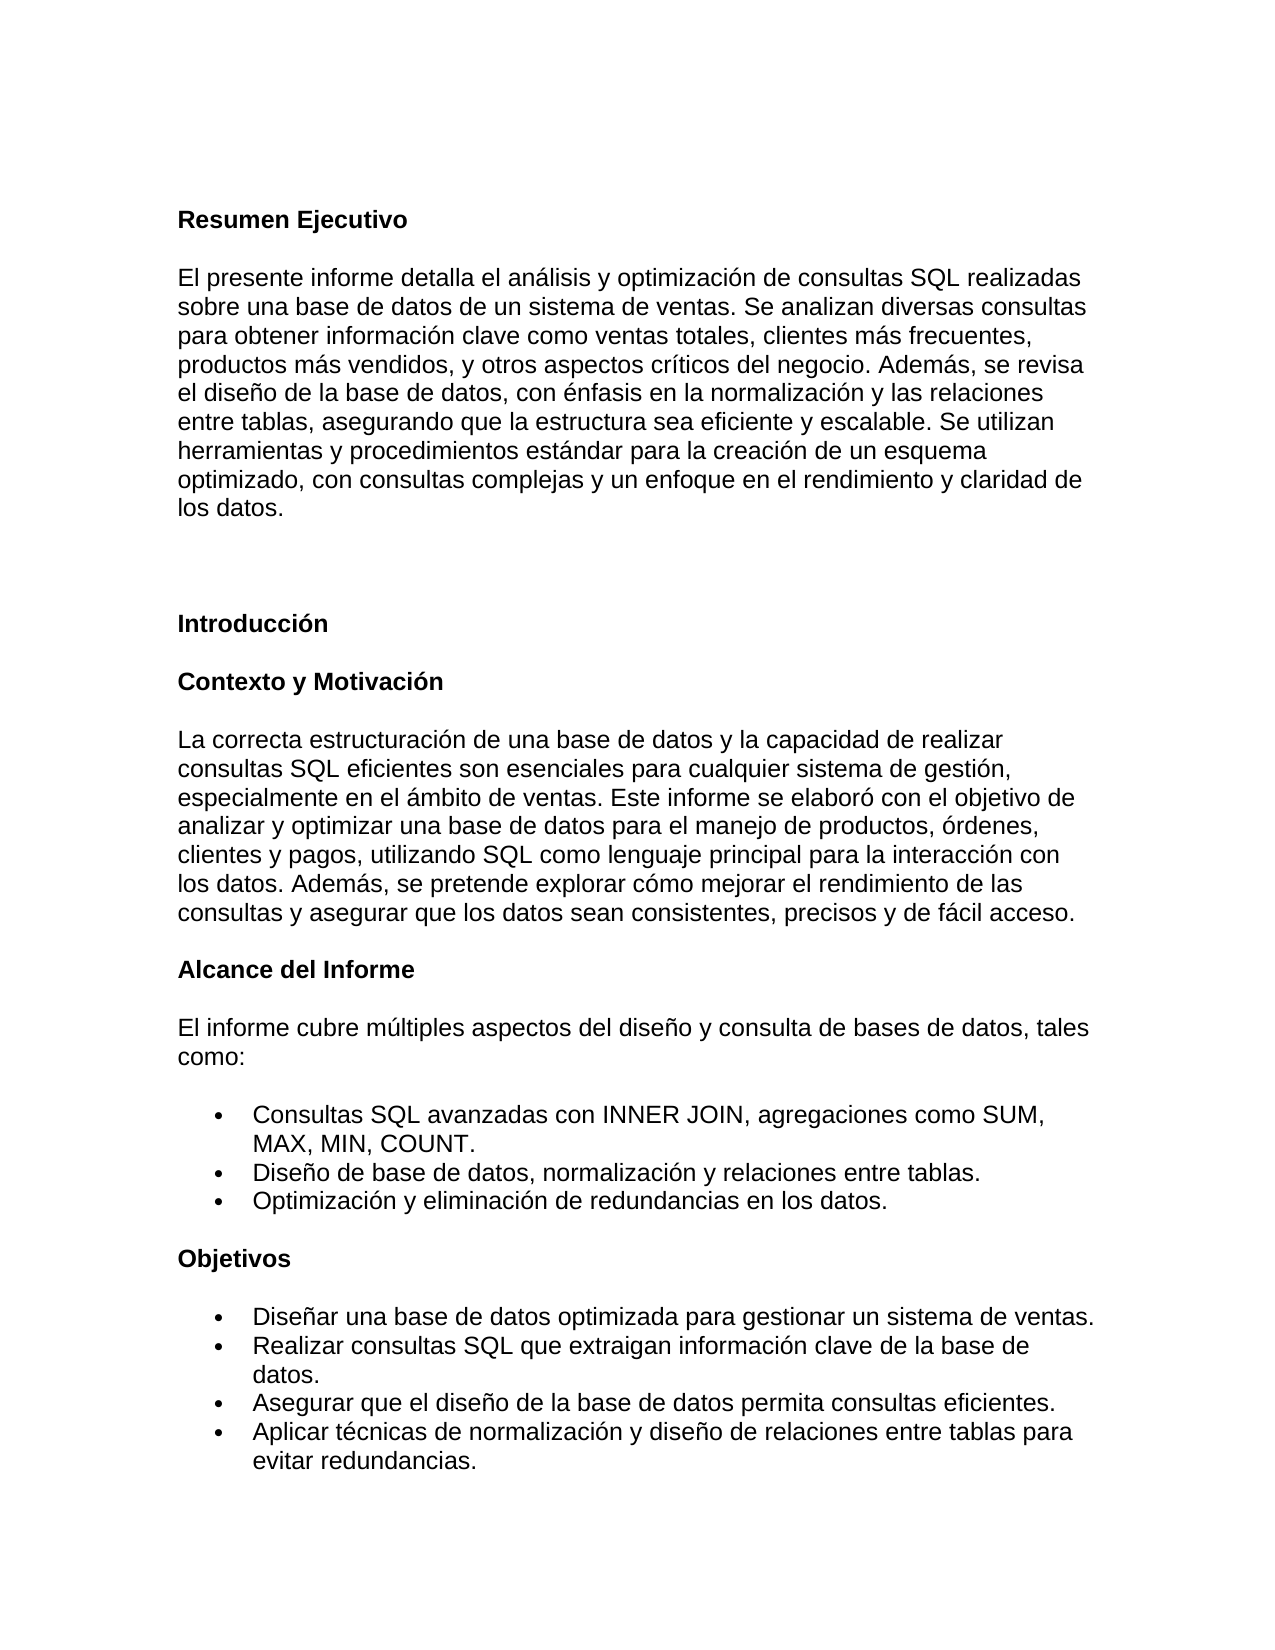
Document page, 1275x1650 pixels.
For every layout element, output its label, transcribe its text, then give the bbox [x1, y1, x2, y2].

list Diseñar una base de datos optimizada para gestionar un sistema de ventas. [215, 1302, 1098, 1331]
list Aplicar técnicas de normalización y diseño de relaciones entre tablas para evitar redundancias. [215, 1417, 1098, 1475]
text Contexto y Motivación [177, 667, 1098, 696]
list Asegurar que el diseño de la base de datos permita consultas eficientes. [215, 1388, 1098, 1417]
text Introducción [177, 609, 1098, 638]
list Optimización y eliminación de redundancias en los datos. [215, 1186, 1098, 1215]
text El presente informe detalla el análisis y optimización de consultas SQL realizadas sobre una base de datos de un sistema de ventas. Se analizan diversas consultas para obtener información clave como ventas totales, clientes más frecuentes, productos más vendidos, y otros aspectos críticos del negocio. Además, se revisa el diseño de la base de datos, con énfasis en la normalización y las relaciones entre tablas, asegurando que la estructura sea eficiente y escalable. Se utilizan herramientas y procedimientos estándar para la creación de un esquema optimizado, con consultas complejas y un enfoque en el rendimiento y claridad de los datos. [177, 263, 1098, 522]
text Alcance del Informe [177, 956, 1098, 984]
text El informe cubre múltiples aspectos del diseño y consulta de bases de datos, tales como: [177, 1013, 1098, 1071]
list Realizar consultas SQL que extraigan información clave de la base de datos. [215, 1331, 1098, 1388]
text Resumen Ejecutivo [177, 206, 1098, 234]
text Objetivos [177, 1244, 1098, 1273]
list Consultas SQL avanzadas con INNER JOIN, agregaciones como SUM, MAX, MIN, COUNT. [215, 1100, 1098, 1158]
text La correcta estructuración de una base de datos y la capacidad de realizar consultas SQL eficientes son esenciales para cualquier sistema de gestión, especialmente en el ámbito de ventas. Este informe se elaboró con el objetivo de analizar y optimizar una base de datos para el manejo de productos, órdenes, clientes y pagos, utilizando SQL como lenguaje principal para la interacción con los datos. Además, se pretende explorar cómo mejorar el rendimiento de las consultas y asegurar que los datos sean consistentes, precisos y de fácil acceso. [177, 725, 1098, 926]
list Diseño de base de datos, normalización y relaciones entre tablas. [215, 1158, 1098, 1186]
